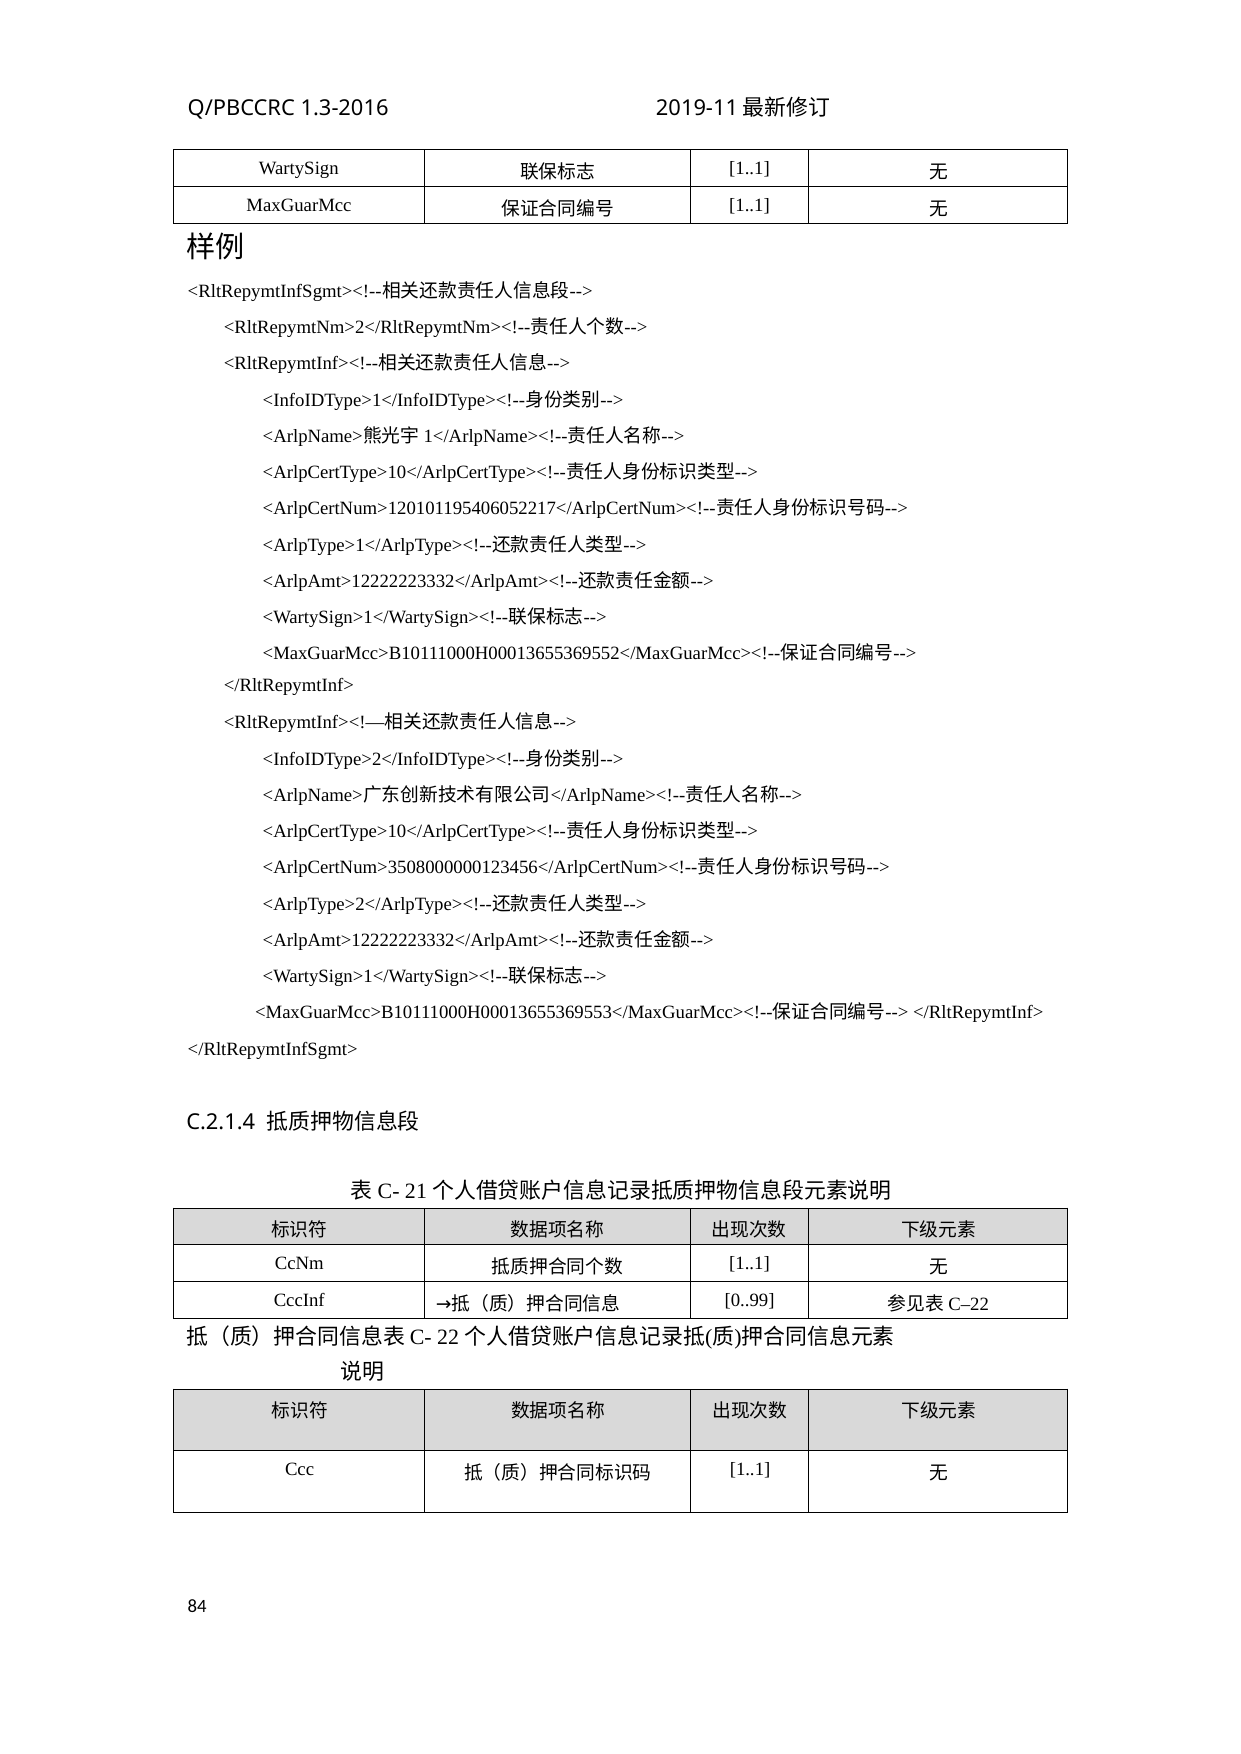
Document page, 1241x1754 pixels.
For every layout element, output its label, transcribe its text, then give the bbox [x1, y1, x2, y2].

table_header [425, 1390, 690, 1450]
text 样例 [186, 224, 1064, 266]
text 抵（质）押合同信息表 C- 22 个人借贷账户信息记录抵(质)押合同信息元素说明 [186, 1319, 899, 1385]
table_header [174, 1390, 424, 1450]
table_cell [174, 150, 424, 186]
text <ArlpName>熊光宇 1</ArlpName><!--责任人名称--> [262, 420, 1064, 448]
text <RltRepymtNm>2</RltRepymtNm><!--责任人个数--> [223, 312, 1064, 339]
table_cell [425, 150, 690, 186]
text <MaxGuarMcc>B10111000H00013655369552</MaxGuarMcc><!--保证合同编号--> [262, 638, 1064, 665]
text <RltRepymtInf><!--相关还款责任人信息--> [223, 348, 1064, 375]
text <ArlpCertType>10</ArlpCertType><!--责任人身份标识类型--> [262, 457, 1064, 484]
text <ArlpName>广东创新技术有限公司</ArlpName><!--责任人名称--> [262, 779, 1064, 807]
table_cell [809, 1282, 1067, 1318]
text <ArlpCertType>10</ArlpCertType><!--责任人身份标识类型--> [262, 816, 1064, 843]
text <RltRepymtInfSgmt><!--相关还款责任人信息段--> [187, 275, 1064, 303]
text <InfoIDType>1</InfoIDType><!--身份类别--> [262, 384, 1064, 411]
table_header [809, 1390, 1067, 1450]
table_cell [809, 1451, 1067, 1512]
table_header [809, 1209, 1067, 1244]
text <ArlpType>1</ArlpType><!--还款责任人类型--> [262, 529, 1064, 556]
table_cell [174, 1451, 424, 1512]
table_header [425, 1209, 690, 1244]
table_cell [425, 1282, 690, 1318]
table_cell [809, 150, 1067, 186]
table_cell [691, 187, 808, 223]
text C.2.1.4 抵质押物信息段 [186, 1104, 971, 1136]
text <ArlpCertNum>3508000000123456</ArlpCertNum><!--责任人身份标识号码--> [262, 852, 1064, 879]
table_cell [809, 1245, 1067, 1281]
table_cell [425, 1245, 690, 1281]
text <ArlpAmt>12222223332</ArlpAmt><!--还款责任金额--> [262, 565, 1064, 593]
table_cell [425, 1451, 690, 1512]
text <ArlpType>2</ArlpType><!--还款责任人类型--> [262, 888, 1064, 915]
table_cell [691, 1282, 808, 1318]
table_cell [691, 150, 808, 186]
text <InfoIDType>2</InfoIDType><!--身份类别--> [262, 743, 1064, 770]
text </RltRepymtInf> [223, 674, 1064, 696]
text <ArlpCertNum>120101195406052217</ArlpCertNum><!--责任人身份标识号码--> [262, 493, 1064, 520]
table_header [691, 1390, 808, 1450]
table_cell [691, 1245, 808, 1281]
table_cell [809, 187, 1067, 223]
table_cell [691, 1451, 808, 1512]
text 表 C- 21 个人借贷账户信息记录抵质押物信息段元素说明 [187, 1173, 891, 1205]
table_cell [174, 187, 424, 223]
text <WartySign>1</WartySign><!--联保标志--> [262, 602, 1064, 629]
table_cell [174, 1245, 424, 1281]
text <WartySign>1</WartySign><!--联保标志--> [262, 961, 1064, 988]
text </RltRepymtInfSgmt> [187, 1038, 1064, 1059]
text <RltRepymtInf><!—相关还款责任人信息--> [223, 707, 1064, 734]
text <ArlpAmt>12222223332</ArlpAmt><!--还款责任金额--> [262, 924, 1064, 952]
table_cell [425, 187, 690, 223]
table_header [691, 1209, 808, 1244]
text <MaxGuarMcc>B10111000H00013655369553</MaxGuarMcc><!--保证合同编号--> </RltRepymtInf> [223, 997, 1053, 1024]
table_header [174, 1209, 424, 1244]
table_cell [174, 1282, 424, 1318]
